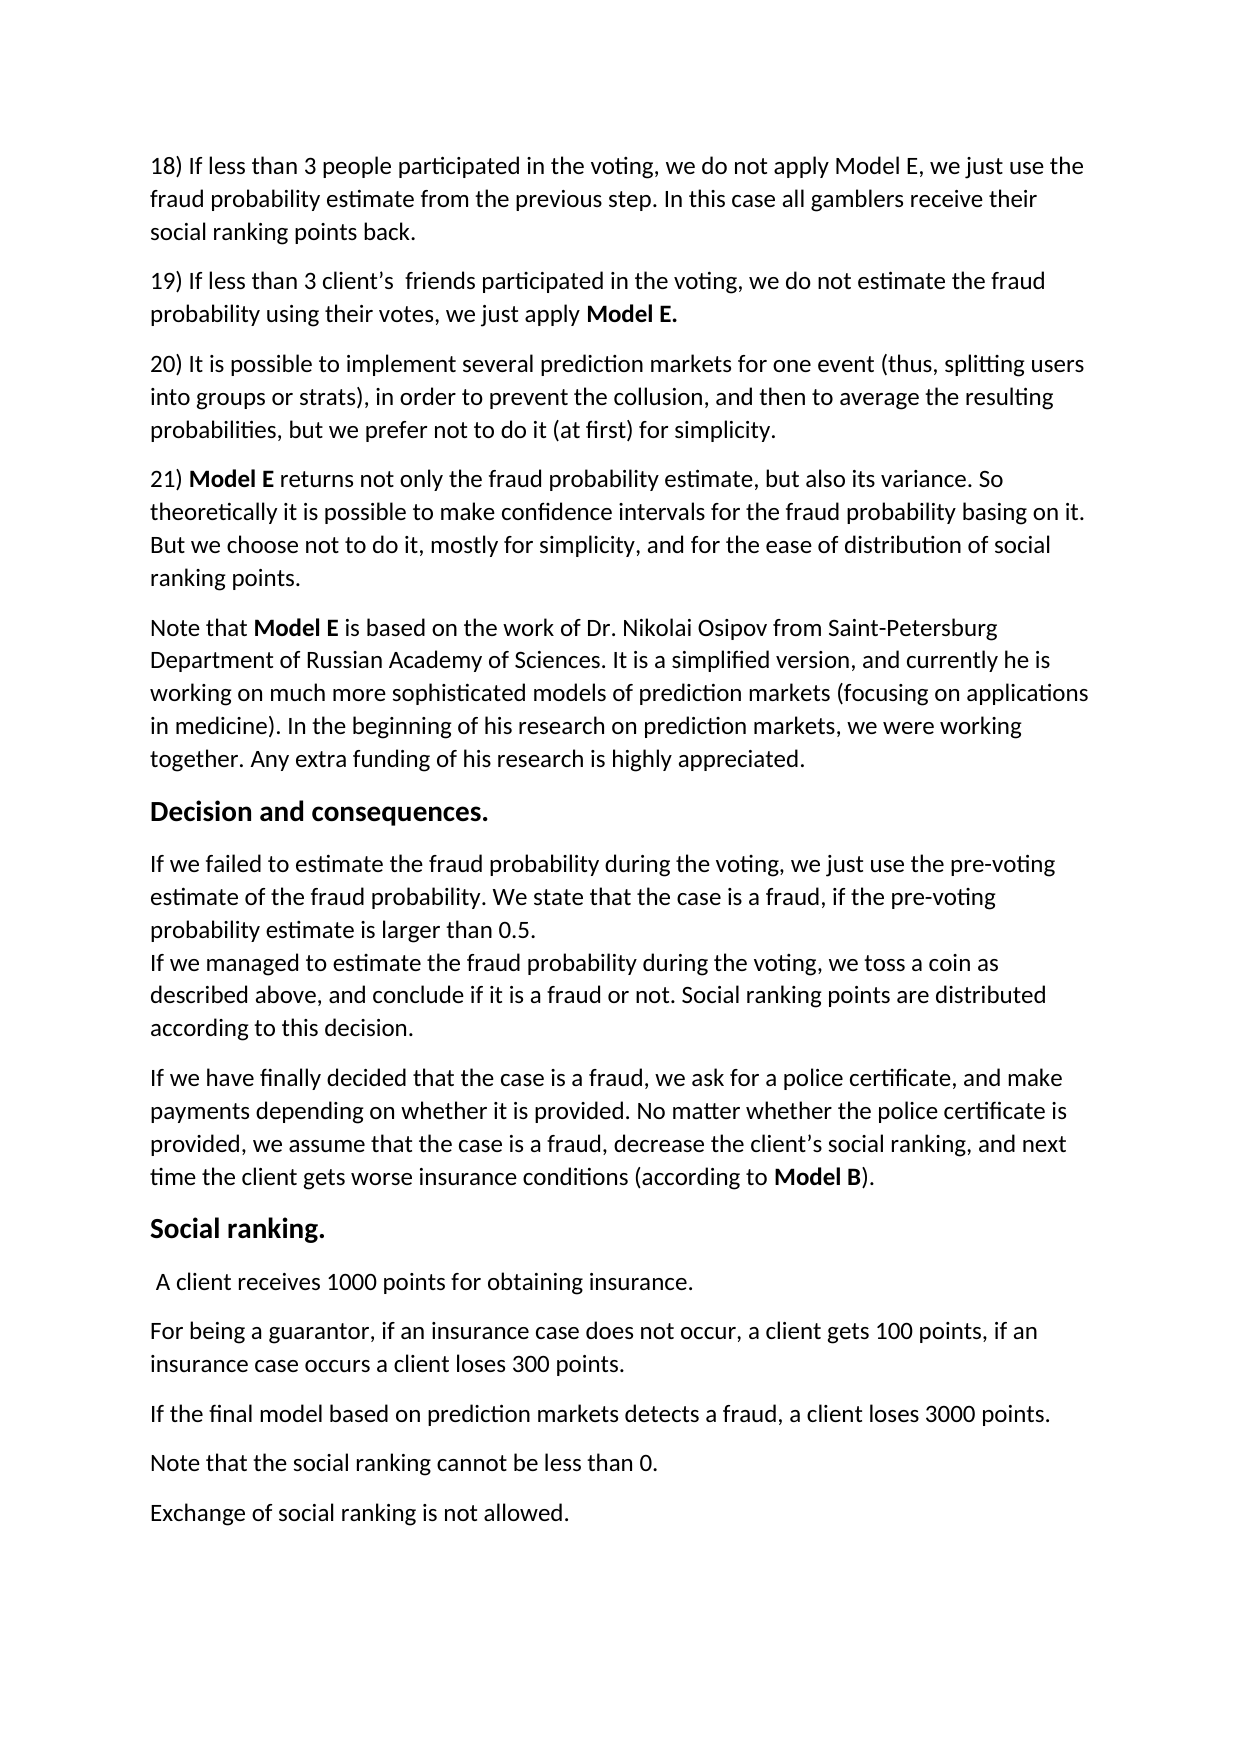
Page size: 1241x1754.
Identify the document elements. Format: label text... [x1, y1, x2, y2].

text Exchange of social ranking is not allowed. [150, 1497, 1090, 1527]
text Decision and consequences. [150, 793, 1090, 828]
text 21) Model E returns not only the fraud probability estimate, but also its variance. So theoretically it is possible to make confidence intervals for the fraud probability basing on it. But we choose not to do it, mostly for simplicity, and for the ease of distribution of social ranking points. [150, 463, 1090, 593]
text For being a guarantor, if an insurance case does not occur, a client gets 100 points, if an insurance case occurs a client loses 300 points. [150, 1315, 1090, 1379]
text 20) It is possible to implement several prediction markets for one event (thus, splitting users into groups or strats), in order to prevent the collusion, and then to average the resulting probabilities, but we prefer not to do it (at first) for simplicity. [150, 348, 1090, 444]
text Social ranking. [150, 1211, 1090, 1246]
text If we have finally decided that the case is a fraud, we ask for a police certificate, and make payments depending on whether it is provided. No matter whether the police certificate is provided, we assume that the case is a fraud, decrease the client’s social ranking, and next time the client gets worse insurance conditions (according to Model B). [150, 1062, 1090, 1191]
text Note that Model E is based on the work of Dr. Nikolai Osipov from Saint-Petersburg Department of Russian Academy of Sciences. It is a simplified version, and currently he is working on much more sophisticated models of prediction markets (focusing on applications in medicine). In the beginning of his research on prediction markets, we were working together. Any extra funding of his research is highly appreciated. [150, 612, 1090, 774]
text 19) If less than 3 client’s friends participated in the voting, we do not estimate the fraud probability using their votes, we just apply Model E. [150, 265, 1090, 329]
text If we failed to estimate the fraud probability during the voting, we just use the pre-voting estimate of the fraud probability. We state that the case is a fraud, if the pre-voting probability estimate is larger than 0.5. If we managed to estimate the fraud probability during the voting, we toss a coin as described above, and conclude if it is a fraud or not. Social ranking points are distributed according to this decision. [150, 848, 1090, 1043]
text If the final model based on prediction markets detects a fraud, a client loses 3000 points. [150, 1398, 1090, 1428]
text A client receives 1000 points for obtaining insurance. [150, 1266, 1090, 1296]
text Note that the social ranking cannot be less than 0. [150, 1447, 1090, 1478]
text 18) If less than 3 people participated in the voting, we do not apply Model E, we just use the fraud probability estimate from the previous step. In this case all gamblers receive their social ranking points back. [150, 150, 1090, 246]
